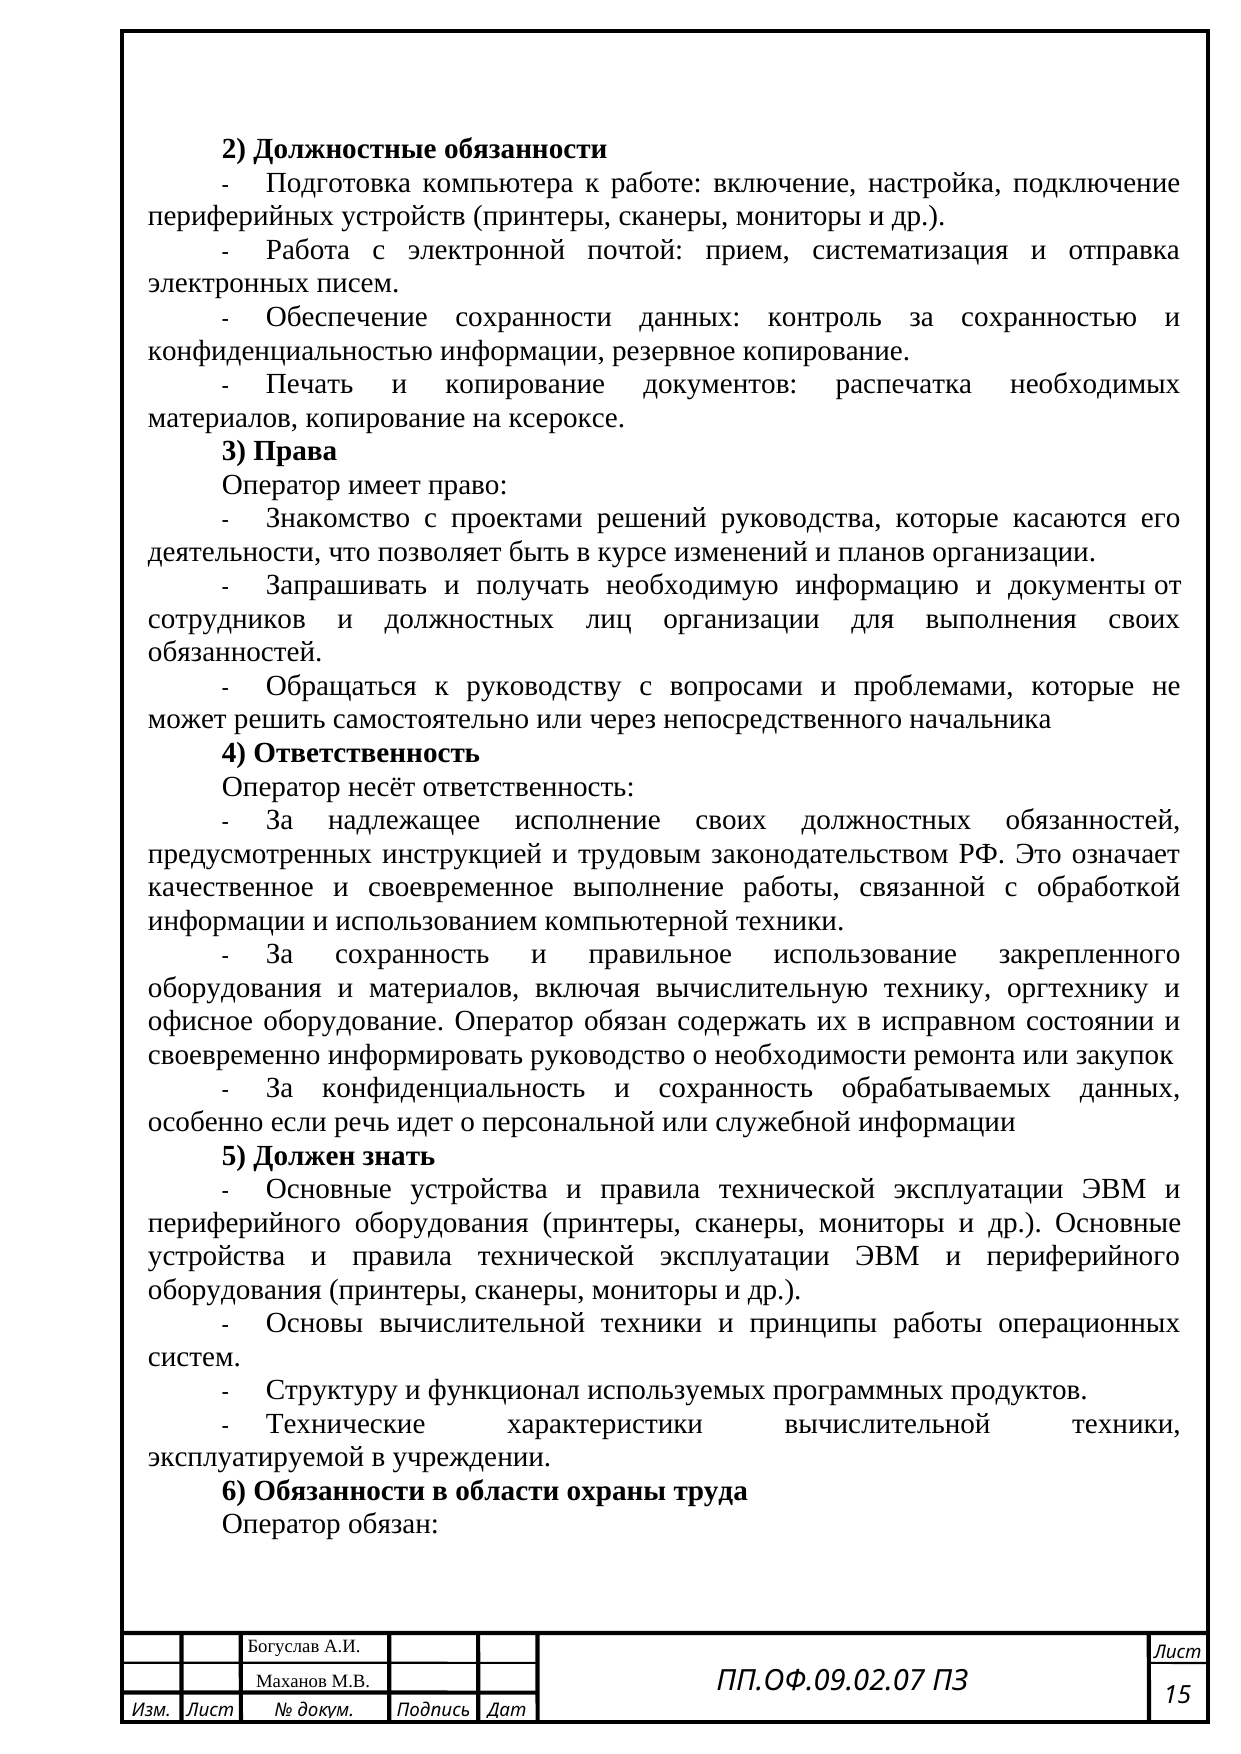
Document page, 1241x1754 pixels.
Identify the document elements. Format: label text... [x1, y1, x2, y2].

list Структуру и функционал используемых программных продуктов. [148, 1372, 1181, 1406]
list Обращаться к руководству с вопросами и проблемами, которые не может решить самостоятельно или через непосредственного начальника [148, 668, 1181, 735]
list Основы вычислительной техники и принципы работы операционных систем. [148, 1305, 1181, 1372]
list Запрашивать и получать необходимую информацию и документы от сотрудников и должностных лиц организации для выполнения своих обязанностей. [148, 567, 1181, 668]
list Оператор имеет право: [148, 467, 1181, 500]
list 5) Должен знать [148, 1138, 1181, 1171]
list Печать и копирование документов: распечатка необходимых материалов, копирование на ксероксе. [148, 366, 1181, 433]
list 3) Права [148, 433, 1181, 467]
list Оператор несёт ответственность: [148, 769, 1181, 802]
list Технические характеристики вычислительной техники, эксплуатируемой в учреждении. [148, 1406, 1181, 1473]
list Работа с электронной почтой: прием, систематизация и отправка электронных писем. [148, 232, 1181, 299]
list Подготовка компьютера к работе: включение, настройка, подключение периферийных устройств (принтеры, сканеры, мониторы и др.). [148, 165, 1181, 232]
list За сохранность и правильное использование закрепленного оборудования и материалов, включая вычислительную технику, оргтехнику и офисное оборудование. Оператор обязан содержать их в исправном состоянии и своевременно информировать руководство о необходимости ремонта или закупок [148, 936, 1181, 1071]
list За надлежащее исполнение своих должностных обязанностей, предусмотренных инструкцией и трудовым законодательством РФ. Это означает качественное и своевременное выполнение работы, связанной с обработкой информации и использованием компьютерной техники. [148, 802, 1181, 936]
list 4) Ответственность [148, 735, 1181, 769]
list Знакомство с проектами решений руководства, которые касаются его деятельности, что позволяет быть в курсе изменений и планов организации. [148, 500, 1181, 567]
list Оператор обязан: [148, 1507, 1181, 1540]
list 6) Обязанности в области охраны труда [148, 1473, 1181, 1507]
list Основные устройства и правила технической эксплуатации ЭВМ и периферийного оборудования (принтеры, сканеры, мониторы и др.). Основные устройства и правила технической эксплуатации ЭВМ и периферийного оборудования (принтеры, сканеры, мониторы и др.). [148, 1171, 1181, 1305]
list 2) Должностные обязанности [148, 131, 1181, 165]
list Обеспечение сохранности данных: контроль за сохранностью и конфиденциальностью информации, резервное копирование. [148, 299, 1181, 366]
list За конфиденциальность и сохранность обрабатываемых данных, особенно если речь идет о персональной или служебной информации [148, 1071, 1181, 1138]
